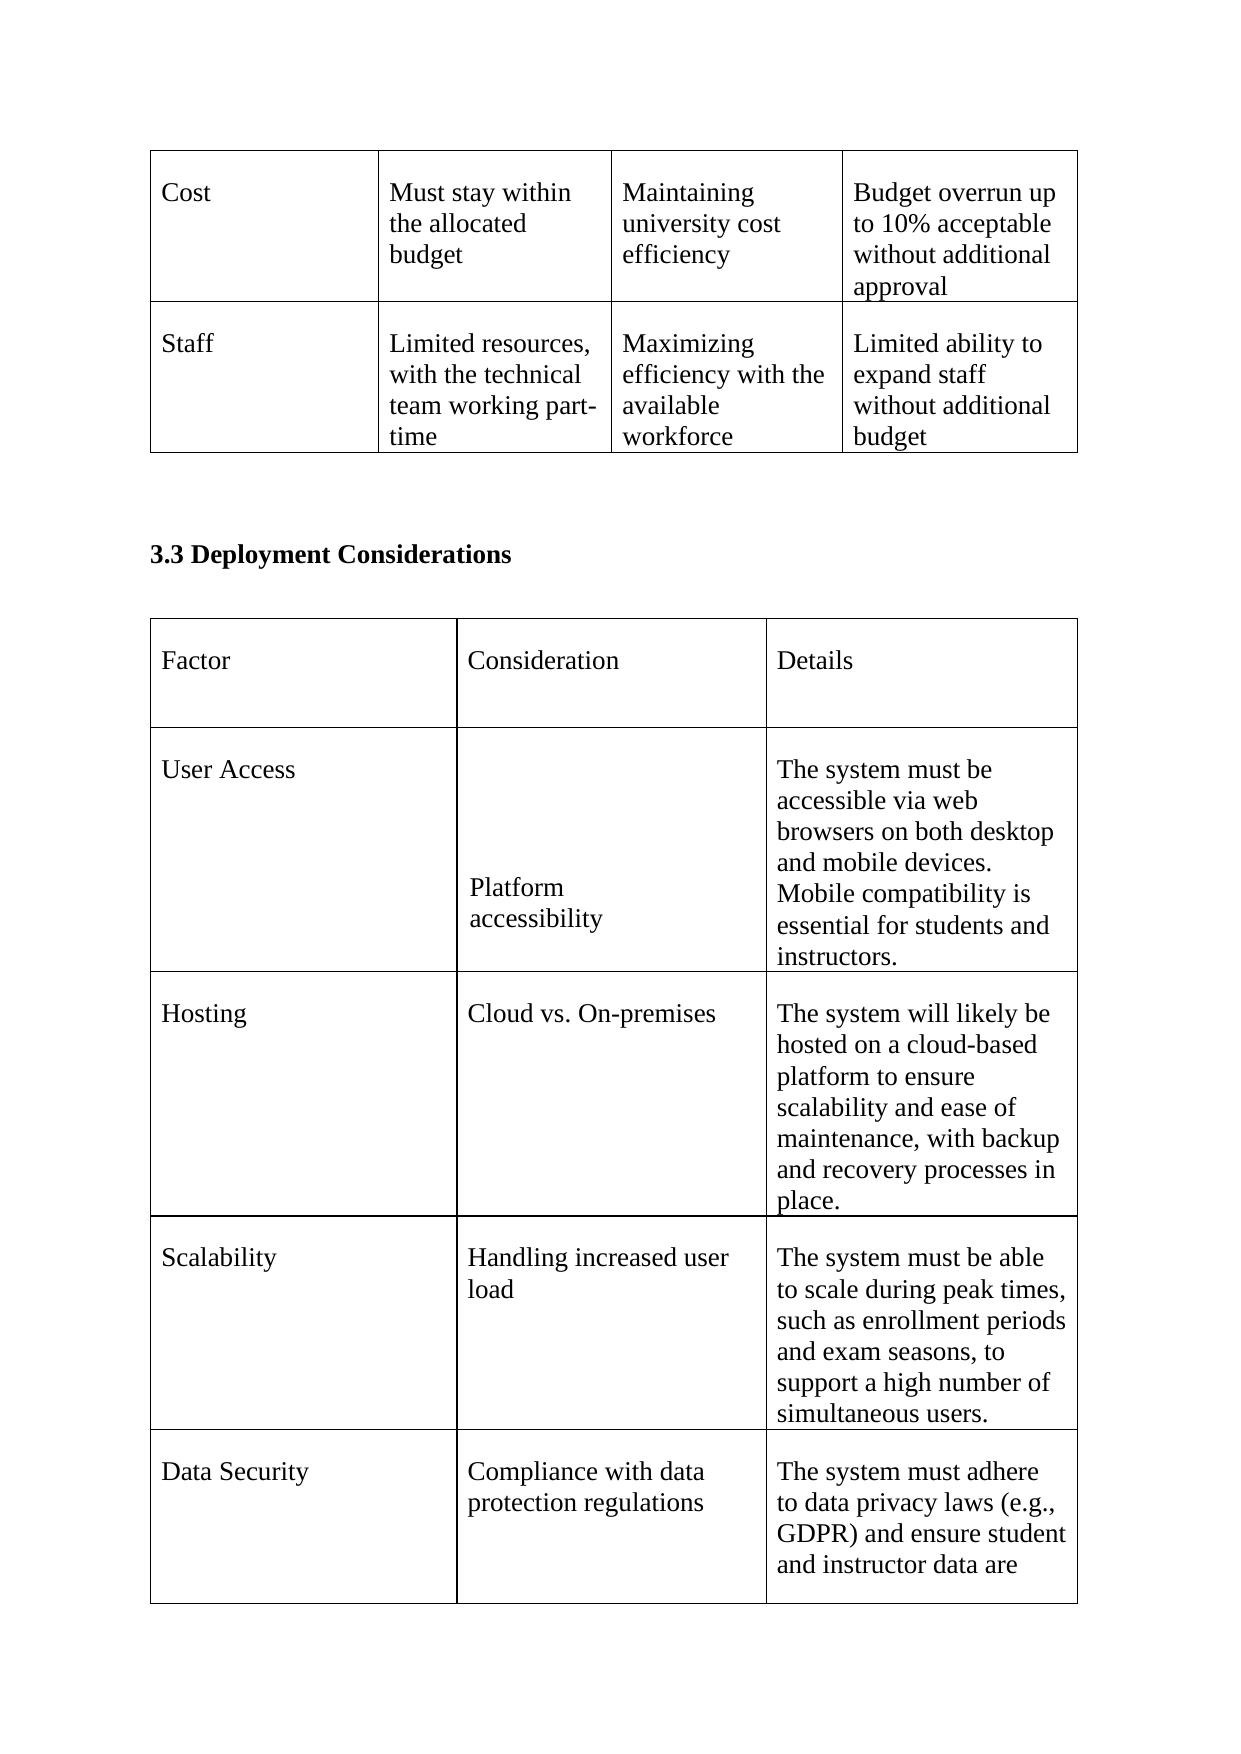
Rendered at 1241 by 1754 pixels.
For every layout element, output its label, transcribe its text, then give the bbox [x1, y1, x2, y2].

table_cell [458, 728, 766, 971]
table_cell Cost [151, 151, 378, 301]
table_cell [458, 1430, 766, 1603]
table_header Factor [151, 619, 456, 727]
table_header Details [767, 619, 1077, 727]
table_header Consideration [458, 619, 766, 727]
table_cell The system must be accessible via web browsers on both desktop and mobile devices. Mobile compatibility is essential for students and instructors. [767, 728, 1077, 971]
table_cell Limited ability to expand staff without additional budget [843, 302, 1077, 452]
table_cell Maintaining university cost efficiency [612, 151, 842, 301]
table_cell The system must be able to scale during peak times, such as enrollment periods and exam seasons, to support a high number of simultaneous users. [767, 1217, 1077, 1428]
table_cell Budget overrun up to 10% acceptable without additional approval [843, 151, 1077, 301]
table_cell Maximizing efficiency with the available workforce [612, 302, 842, 452]
table_cell The system will likely be hosted on a cloud-based platform to ensure scalability and ease of maintenance, with backup and recovery processes in place. [767, 972, 1077, 1215]
table_cell Limited resources, with the technical team working part-time [379, 302, 611, 452]
table_cell Cloud vs. On-premises [458, 972, 766, 1215]
subtitle 3.3 Deployment Considerations [150, 539, 1090, 570]
table_cell Staff [151, 302, 378, 452]
table_cell Data Security [151, 1430, 456, 1603]
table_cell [767, 1430, 1077, 1603]
table_cell User Access [151, 728, 456, 971]
table_cell Hosting [151, 972, 456, 1215]
table_cell Handling increased user load [458, 1217, 766, 1428]
table_cell Must stay within the allocated budget [379, 151, 611, 301]
table_cell Scalability [151, 1217, 456, 1428]
